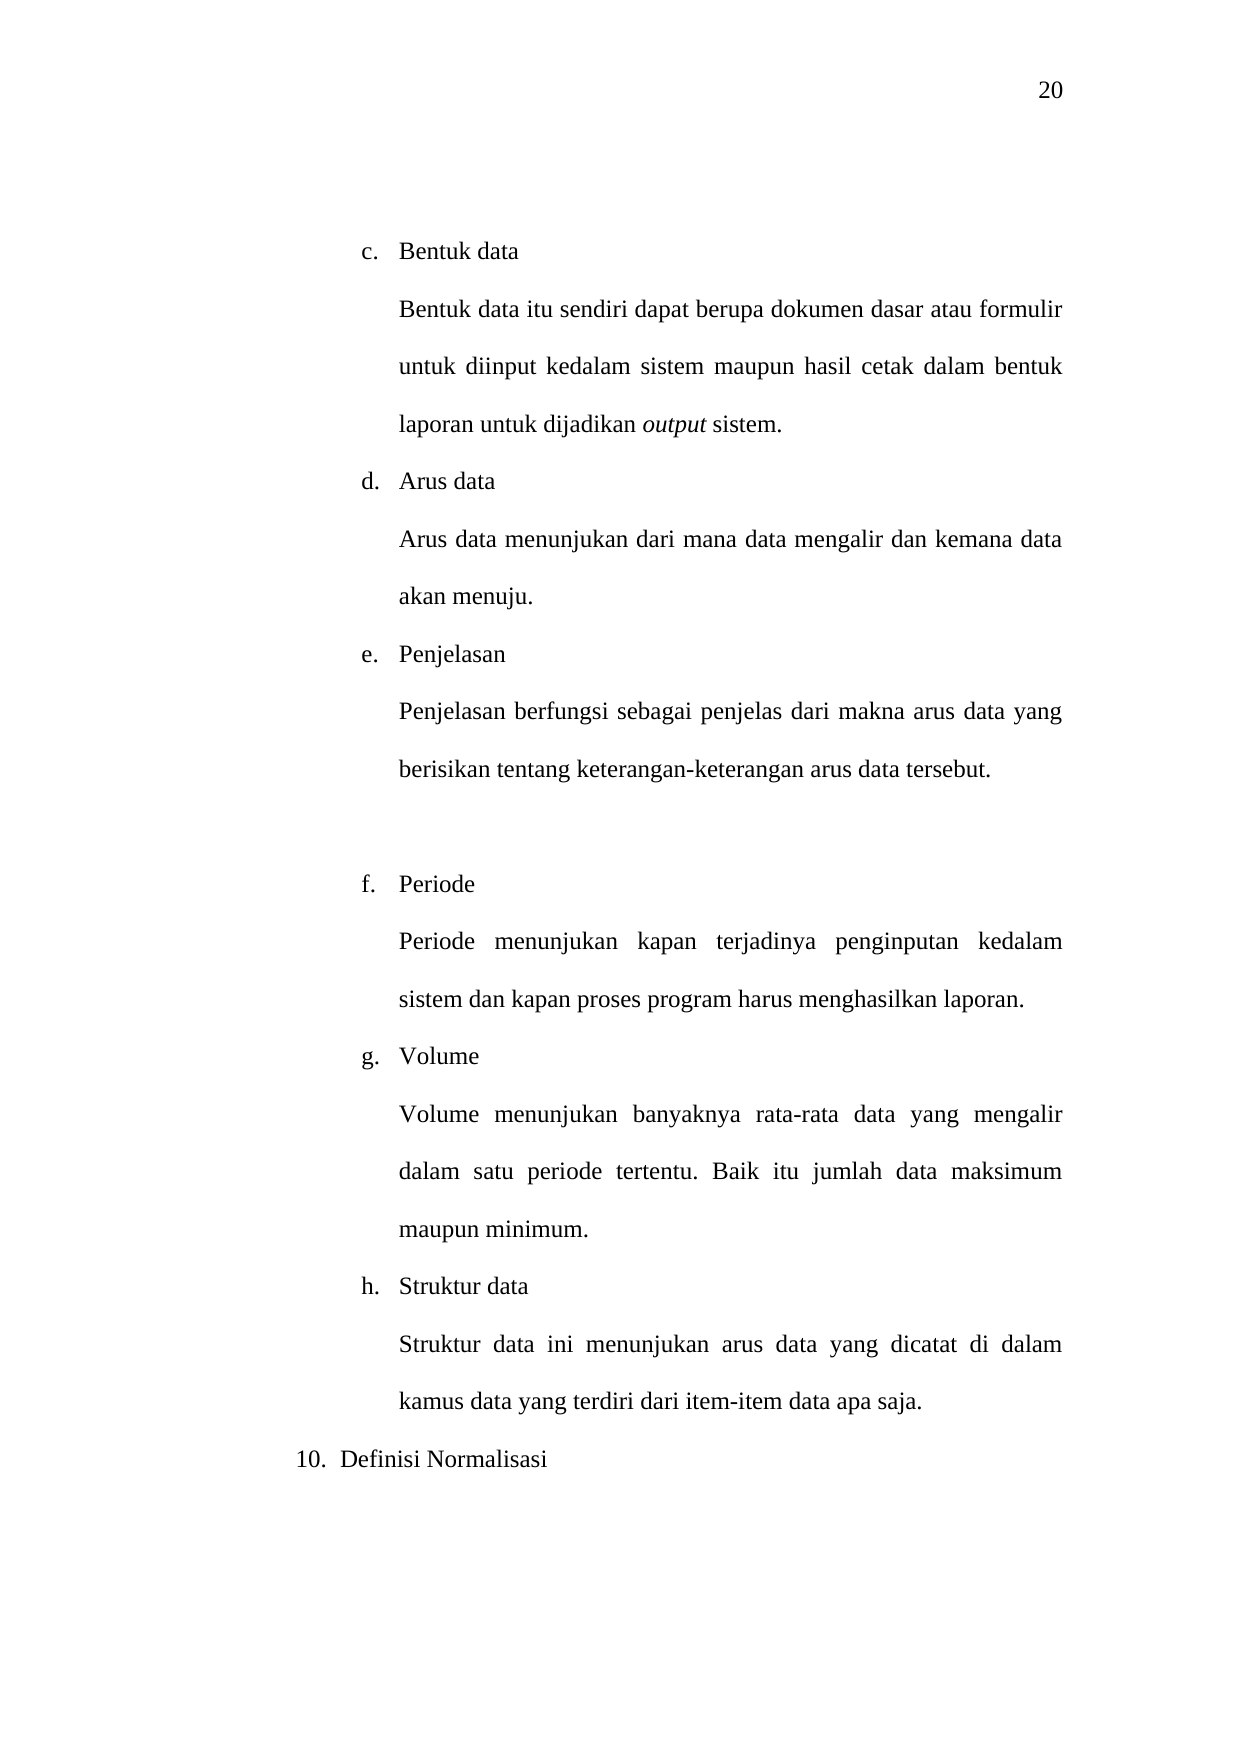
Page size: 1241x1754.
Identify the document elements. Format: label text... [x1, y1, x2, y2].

list Bentuk data [361, 236, 1063, 265]
list Definisi Normalisasi [295, 1444, 1063, 1472]
list Volume [361, 1041, 1063, 1070]
list Struktur data ini menunjukan arus data yang dicatat di dalam kamus data yang terdiri dari item-item data apa saja. [399, 1329, 1063, 1415]
list Arus data [361, 466, 1063, 495]
list Periode menunjukan kapan terjadinya penginputan kedalam sistem dan kapan proses program harus menghasilkan laporan. [399, 926, 1063, 1012]
list Bentuk data itu sendiri dapat berupa dokumen dasar atau formulir untuk diinput kedalam sistem maupun hasil cetak dalam bentuk laporan untuk dijadikan output sistem. [399, 294, 1063, 437]
list Struktur data [361, 1271, 1063, 1300]
list Penjelasan berfungsi sebagai penjelas dari makna arus data yang berisikan tentang keterangan-keterangan arus data tersebut. [399, 696, 1063, 782]
list Periode [361, 869, 1063, 897]
list Arus data menunjukan dari mana data mengalir dan kemana data akan menuju. [399, 524, 1063, 610]
list Volume menunjukan banyaknya rata-rata data yang mengalir dalam satu periode tertentu. Baik itu jumlah data maksimum maupun minimum. [399, 1099, 1063, 1242]
list Penjelasan [361, 639, 1063, 667]
